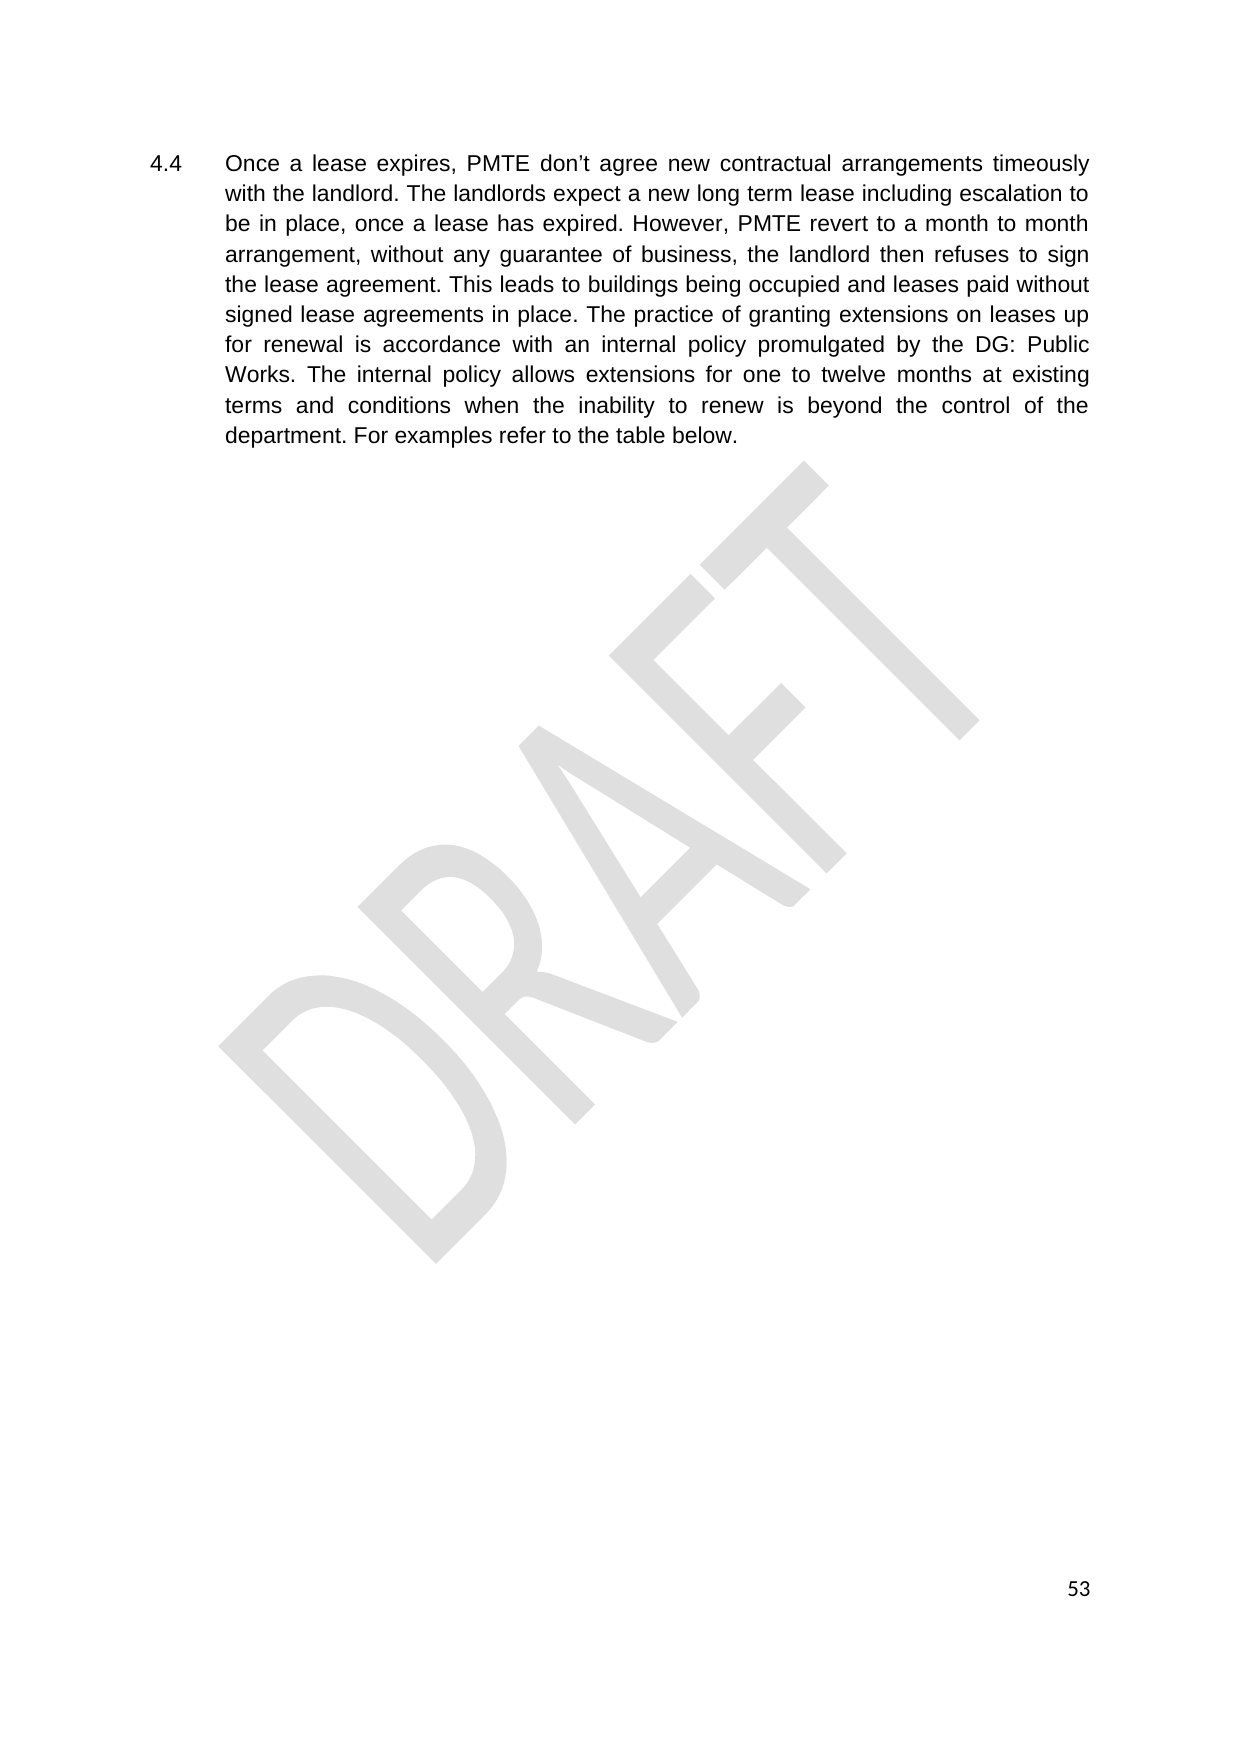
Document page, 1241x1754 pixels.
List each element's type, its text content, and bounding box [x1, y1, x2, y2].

text 4.4 Once a lease expires, PMTE don’t agree new contractual arrangements timeously with the landlord. The landlords expect a new long term lease including escalation to be in place, once a lease has expired. However, PMTE revert to a month to month arrangement, without any guarantee of business, the landlord then refuses to sign the lease agreement. This leads to buildings being occupied and leases paid without signed lease agreements in place. The practice of granting extensions on leases up for renewal is accordance with an internal policy promulgated by the DG: Public Works. The internal policy allows extensions for one to twelve months at existing terms and conditions when the inability to renew is beyond the control of the department. For examples refer to the table below. [150, 150, 1090, 448]
